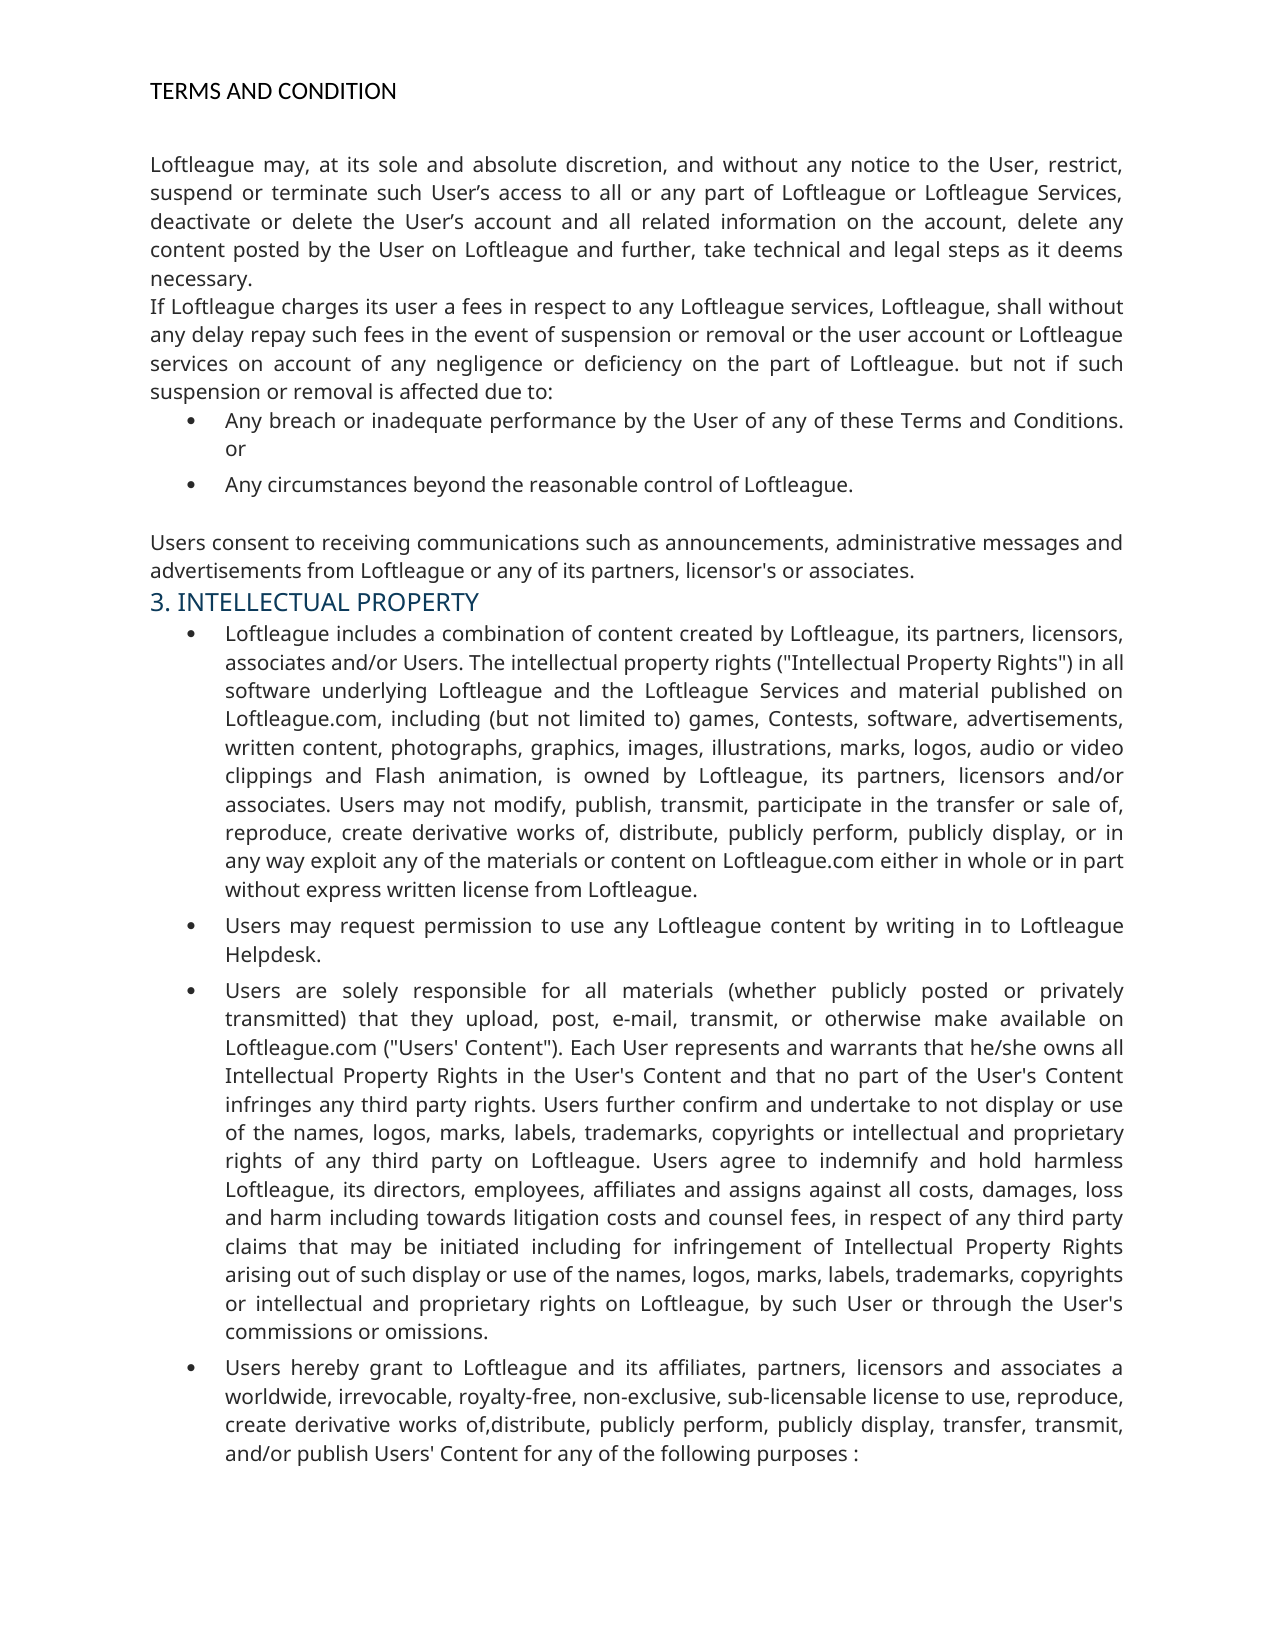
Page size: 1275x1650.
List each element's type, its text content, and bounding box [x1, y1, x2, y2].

text If Loftleague charges its user a fees in respect to any Loftleague services, Loftleague, shall without any delay repay such fees in the event of suspension or removal or the user account or Loftleague services on account of any negligence or deficiency on the part of Loftleague. but not if such suspension or removal is affected due to: [150, 292, 1125, 406]
list Users may request permission to use any Loftleague content by writing in to Loftleague Helpdesk. [187, 911, 1125, 968]
list Any breach or inadequate performance by the User of any of these Terms and Conditions. or [187, 406, 1125, 463]
list Loftleague includes a combination of content created by Loftleague, its partners, licensors, associates and/or Users. The intellectual property rights ("Intellectual Property Rights") in all software underlying Loftleague and the Loftleague Services and material published on Loftleague.com, including (but not limited to) games, Contests, software, advertisements, written content, photographs, graphics, images, illustrations, marks, logos, audio or video clippings and Flash animation, is owned by Loftleague, its partners, licensors and/or associates. Users may not modify, publish, transmit, participate in the transfer or sale of, reproduce, create derivative works of, distribute, publicly perform, publicly display, or in any way exploit any of the materials or content on Loftleague.com either in whole or in part without express written license from Loftleague. [187, 619, 1125, 903]
text Users consent to receiving communications such as announcements, administrative messages and advertisements from Loftleague or any of its partners, licensor's or associates. [150, 528, 1125, 585]
text 3. INTELLECTUAL PROPERTY [150, 585, 1125, 619]
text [150, 150, 1125, 292]
list Any circumstances beyond the reasonable control of Loftleague. [187, 471, 1125, 499]
list Users hereby grant to Loftleague and its affiliates, partners, licensors and associates a worldwide, irrevocable, royalty-free, non-exclusive, sub-licensable license to use, reproduce, create derivative works of,distribute, publicly perform, publicly display, transfer, transmit, and/or publish Users' Content for any of the following purposes : [187, 1353, 1125, 1467]
list Users are solely responsible for all materials (whether publicly posted or privately transmitted) that they upload, post, e-mail, transmit, or otherwise make available on Loftleague.com ("Users' Content"). Each User represents and warrants that he/she owns all Intellectual Property Rights in the User's Content and that no part of the User's Content infringes any third party rights. Users further confirm and undertake to not display or use of the names, logos, marks, labels, trademarks, copyrights or intellectual and proprietary rights of any third party on Loftleague. Users agree to indemnify and hold harmless Loftleague, its directors, employees, affiliates and assigns against all costs, damages, loss and harm including towards litigation costs and counsel fees, in respect of any third party claims that may be initiated including for infringement of Intellectual Property Rights arising out of such display or use of the names, logos, marks, labels, trademarks, copyrights or intellectual and proprietary rights on Loftleague, by such User or through the User's commissions or omissions. [187, 976, 1125, 1346]
